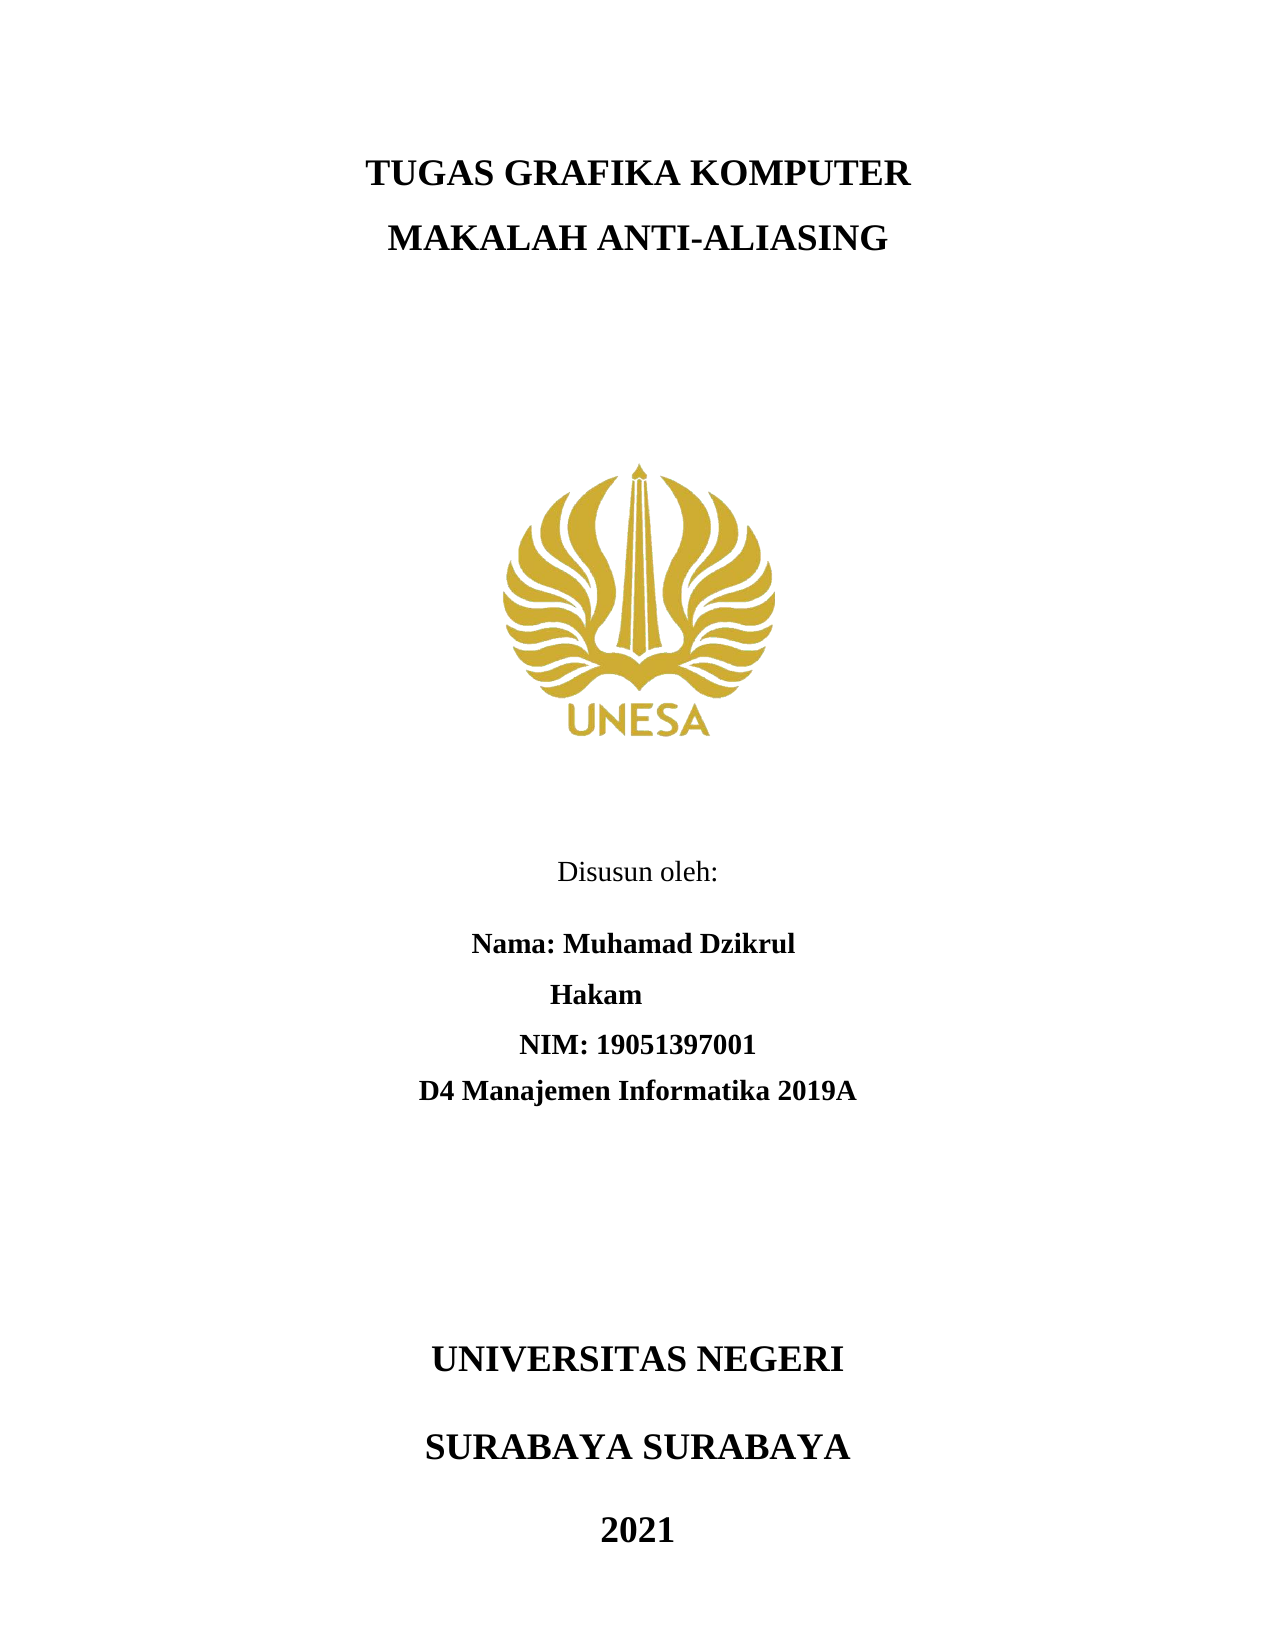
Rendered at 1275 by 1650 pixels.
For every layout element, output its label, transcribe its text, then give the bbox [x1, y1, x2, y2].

text 2021 [355, 1512, 920, 1550]
text NIM: 19051397001 [511, 1027, 764, 1061]
subtitle TUGAS GRAFIKA KOMPUTER MAKALAH ANTI-ALIASING [355, 150, 921, 258]
text D4 Manajemen Informatika 2019A [355, 1077, 921, 1106]
picture [502, 463, 775, 737]
text Disusun oleh: [355, 854, 920, 888]
text UNIVERSITAS NEGERI SURABAYA SURABAYA [355, 1337, 920, 1468]
text Nama: Muhamad Dzikrul Hakam [364, 927, 827, 1010]
